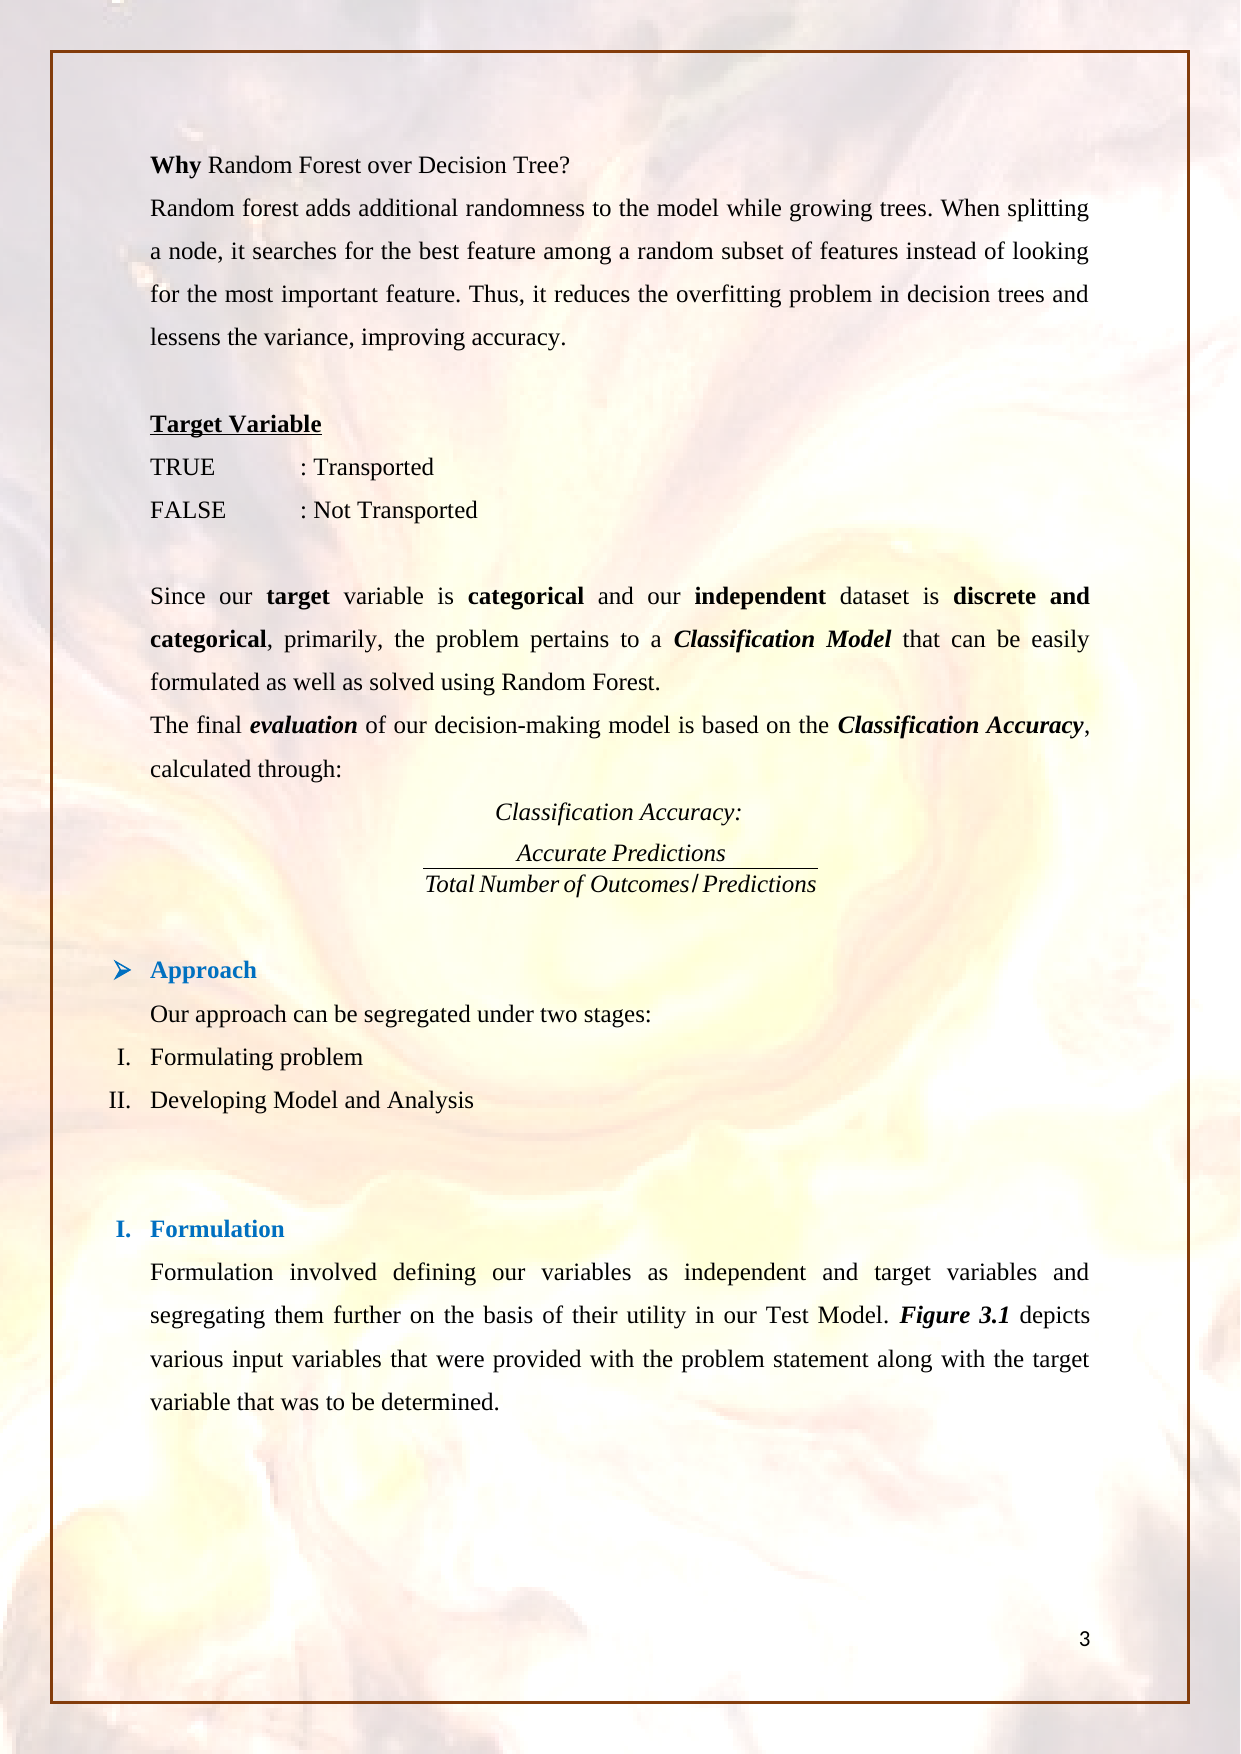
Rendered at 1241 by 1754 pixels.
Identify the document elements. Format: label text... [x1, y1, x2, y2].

list Formulation [131, 1214, 1090, 1243]
list Approach [112, 956, 1090, 984]
list Developing Model and Analysis [131, 1085, 1090, 1114]
text Why Random Forest over Decision Tree? [150, 150, 1090, 179]
text Target Variable [150, 409, 1090, 437]
text FALSE : Not Transported [150, 495, 1090, 524]
list Formulation involved defining our variables as independent and target variables and segregating them further on the basis of their utility in our Test Model. Figure 3.1 depicts various input variables that were provided with the problem statement along with the target variable that was to be determined. [150, 1257, 1090, 1416]
text Our approach can be segregated under two stages: [150, 999, 1090, 1027]
text Classification Accuracy: [150, 797, 1090, 898]
text Since our target variable is categorical and our independent dataset is discrete and categorical, primarily, the problem pertains to a Classification Model that can be easily formulated as well as solved using Random Forest. [150, 581, 1090, 696]
text TRUE : Transported [150, 452, 1090, 481]
text Random forest adds additional randomness to the model while growing trees. When splitting a node, it searches for the best feature among a random subset of features instead of looking for the most important feature. Thus, it reduces the overfitting problem in decision trees and lessens the variance, improving accuracy. [150, 193, 1090, 351]
list Formulating problem [131, 1042, 1090, 1071]
text The final evaluation of our decision-making model is based on the Classification Accuracy, calculated through: [150, 711, 1090, 782]
